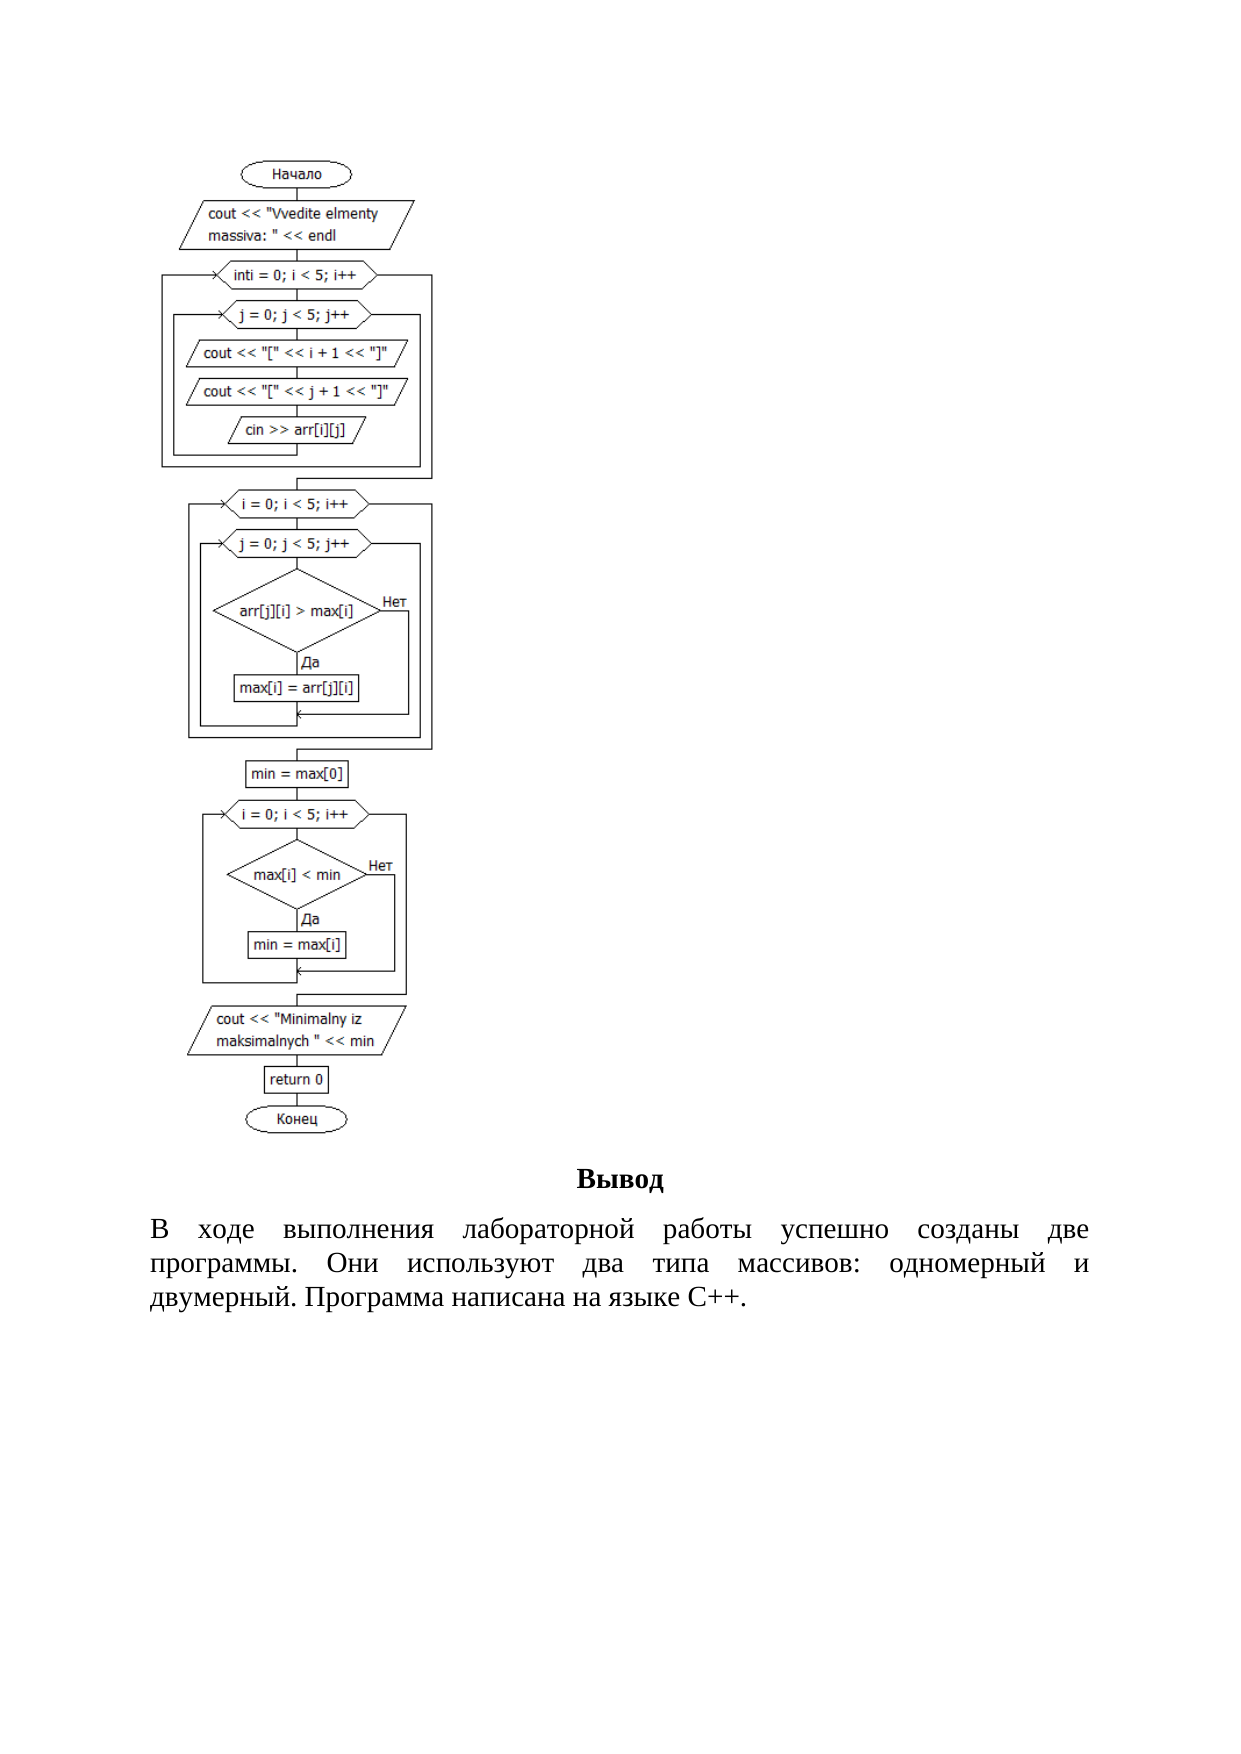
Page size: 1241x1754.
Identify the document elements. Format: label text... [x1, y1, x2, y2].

text Вывод [150, 1161, 1090, 1195]
picture [150, 150, 443, 1145]
text В ходе выполнения лабораторной работы успешно созданы две программы. Они используют два типа массивов: одномерный и двумерный. Программа написана на языке С++. [150, 1212, 1090, 1312]
